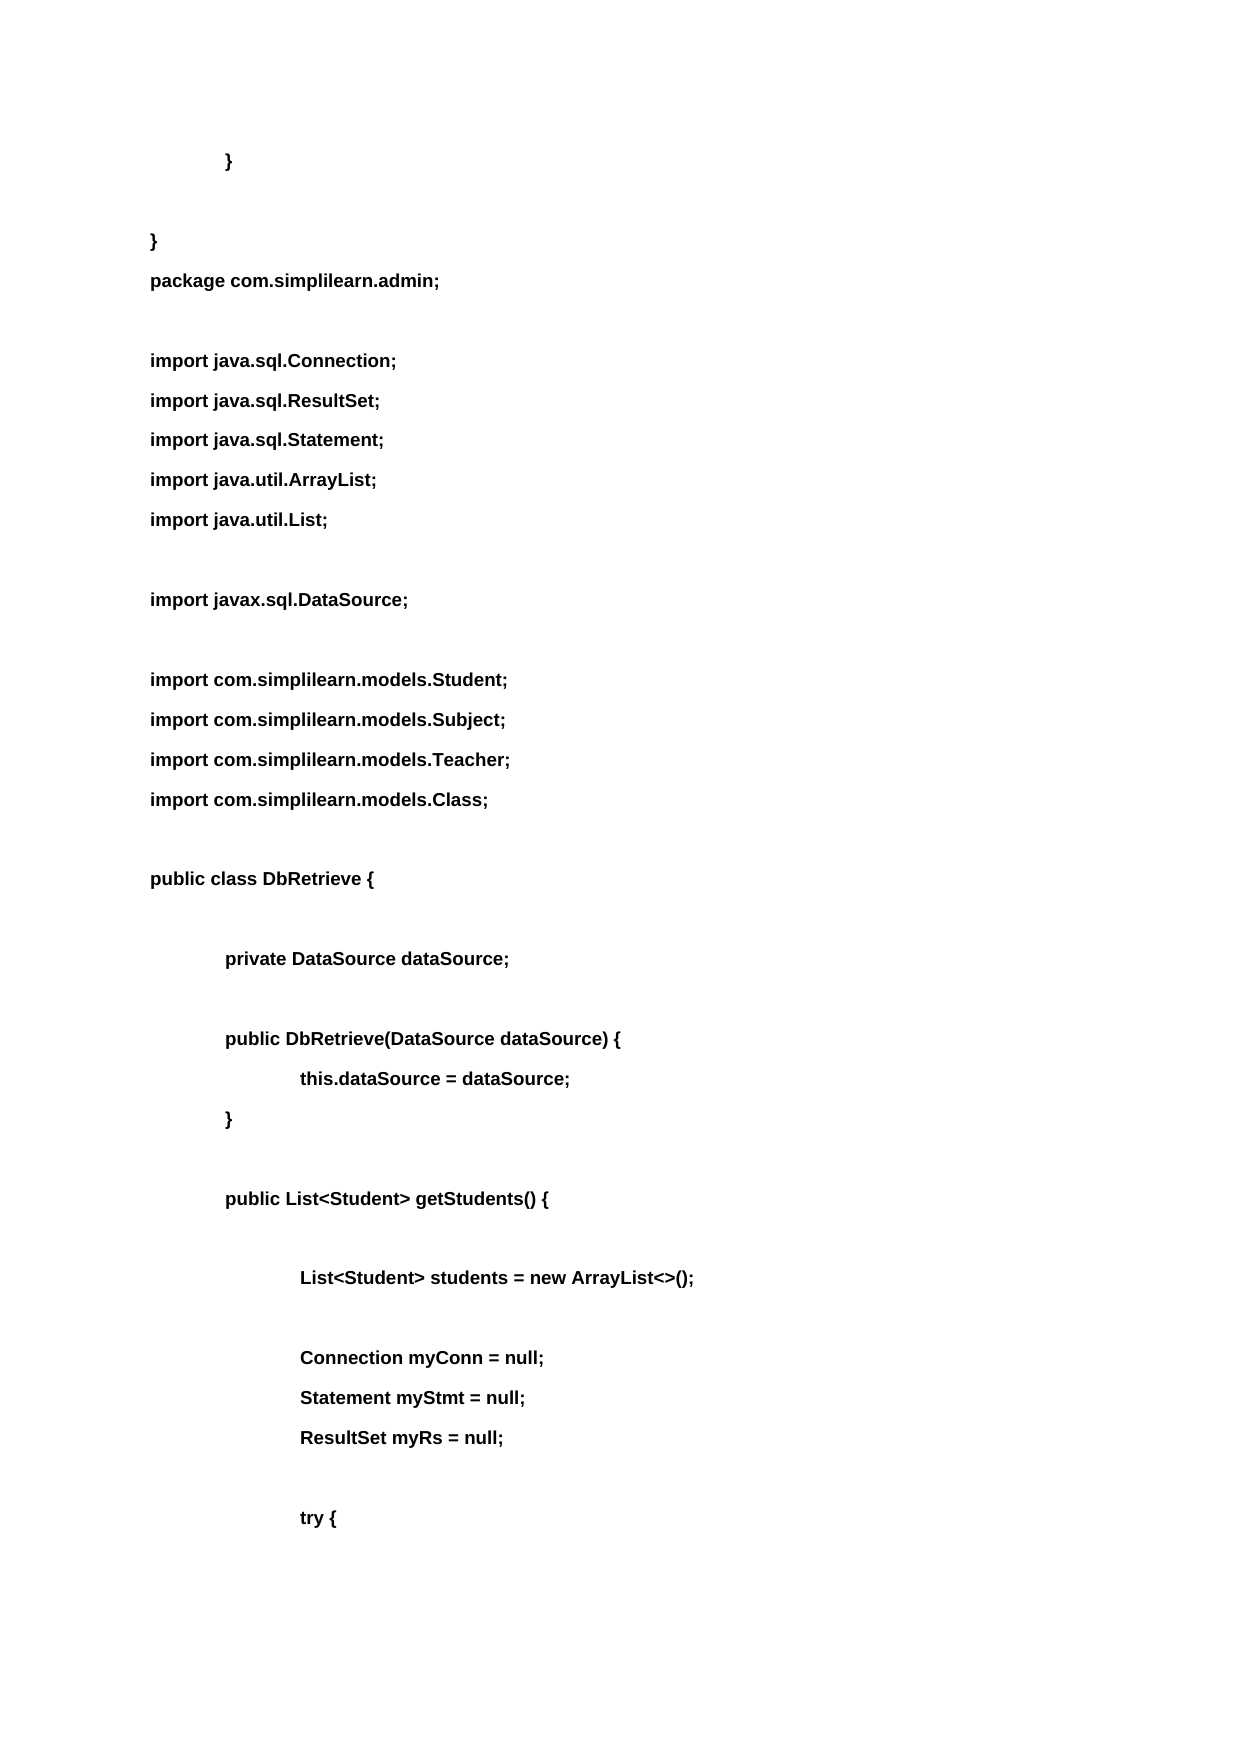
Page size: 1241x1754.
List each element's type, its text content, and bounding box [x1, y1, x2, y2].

text import com.simplilearn.models.Class; [150, 788, 1090, 810]
text public DbRetrieve(DataSource dataSource) { [150, 1028, 1090, 1049]
text import java.util.List; [150, 509, 1090, 531]
text } [150, 150, 1090, 172]
text import com.simplilearn.models.Student; [150, 669, 1090, 690]
text Statement myStmt = null; [150, 1387, 1090, 1408]
text } [150, 1107, 1090, 1129]
text List<Student> students = new ArrayList<>(); [150, 1267, 1090, 1289]
text import javax.sql.DataSource; [150, 589, 1090, 610]
text import java.sql.ResultSet; [150, 389, 1090, 411]
text import java.sql.Statement; [150, 429, 1090, 451]
text } [150, 230, 1090, 251]
text import java.sql.Connection; [150, 349, 1090, 371]
text ResultSet myRs = null; [150, 1427, 1090, 1448]
text package com.simplilearn.admin; [150, 270, 1090, 291]
text public List<Student> getStudents() { [150, 1187, 1090, 1209]
text import com.simplilearn.models.Subject; [150, 708, 1090, 730]
text private DataSource dataSource; [150, 948, 1090, 969]
text try { [150, 1506, 1090, 1528]
text this.dataSource = dataSource; [150, 1068, 1090, 1089]
text import com.simplilearn.models.Teacher; [150, 748, 1090, 770]
text import java.util.ArrayList; [150, 469, 1090, 491]
text Connection myConn = null; [150, 1347, 1090, 1368]
text public class DbRetrieve { [150, 868, 1090, 890]
